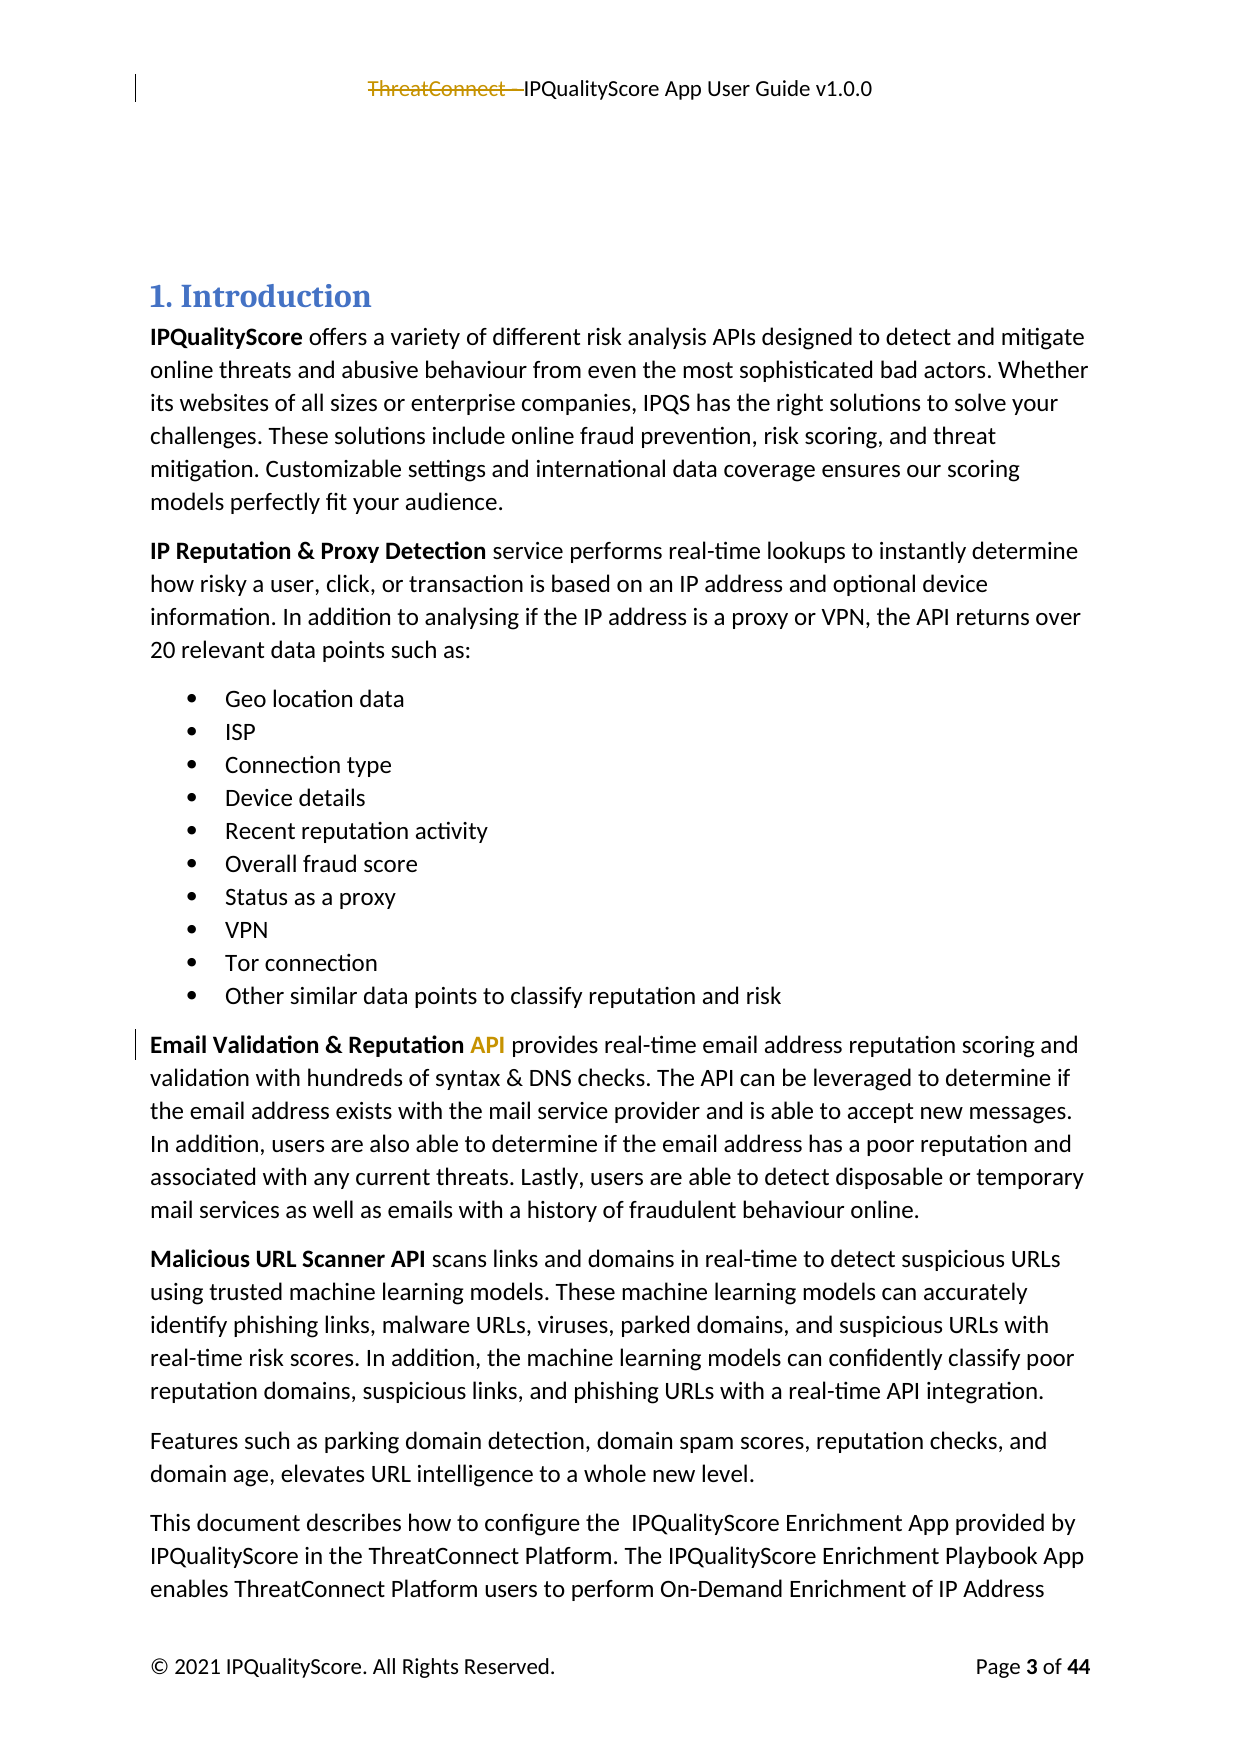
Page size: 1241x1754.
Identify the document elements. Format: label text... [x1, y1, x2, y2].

text Email Validation & Reputation API provides real-time email address reputation scoring and validation with hundreds of syntax & DNS checks. The API can be leveraged to determine if the email address exists with the mail service provider and is able to accept new messages. In addition, users are also able to determine if the email address has a poor reputation and associated with any current threats. Lastly, users are able to detect disposable or temporary mail services as well as emails with a history of fraudulent behaviour online. [150, 1029, 1090, 1224]
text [150, 1507, 1090, 1604]
list ISP [187, 717, 1090, 747]
list Recent reputation activity [187, 815, 1090, 846]
text Features such as parking domain detection, domain spam scores, reputation checks, and domain age, elevates URL intelligence to a whole new level. [150, 1425, 1090, 1488]
subtitle 1. Introduction [150, 277, 1090, 315]
list Other similar data points to classify reputation and risk [187, 980, 1090, 1010]
list Status as a proxy [187, 881, 1090, 912]
list Device details [187, 782, 1090, 813]
list Geo location data [187, 684, 1090, 714]
list Tor connection [187, 947, 1090, 977]
text IPQualityScore offers a variety of different risk analysis APIs designed to detect and mitigate online threats and abusive behaviour from even the most sophisticated bad actors. Whether its websites of all sizes or enterprise companies, IPQS has the right solutions to solve your challenges. These solutions include online fraud prevention, risk scoring, and threat mitigation. Customizable settings and international data coverage ensures our scoring models perfectly fit your audience. [150, 321, 1090, 516]
list Overall fraud score [187, 848, 1090, 879]
list Connection type [187, 749, 1090, 780]
text Malicious URL Scanner API scans links and domains in real-time to detect suspicious URLs using trusted machine learning models. These machine learning models can accurately identify phishing links, malware URLs, viruses, parked domains, and suspicious URLs with real-time risk scores. In addition, the machine learning models can confidently classify poor reputation domains, suspicious links, and phishing URLs with a real-time API integration. [150, 1244, 1090, 1406]
list VPN [187, 914, 1090, 944]
text IP Reputation & Proxy Detection service performs real-time lookups to instantly determine how risky a user, click, or transaction is based on an IP address and optional device information. In addition to analysing if the IP address is a proxy or VPN, the API returns over 20 relevant data points such as: [150, 535, 1090, 664]
